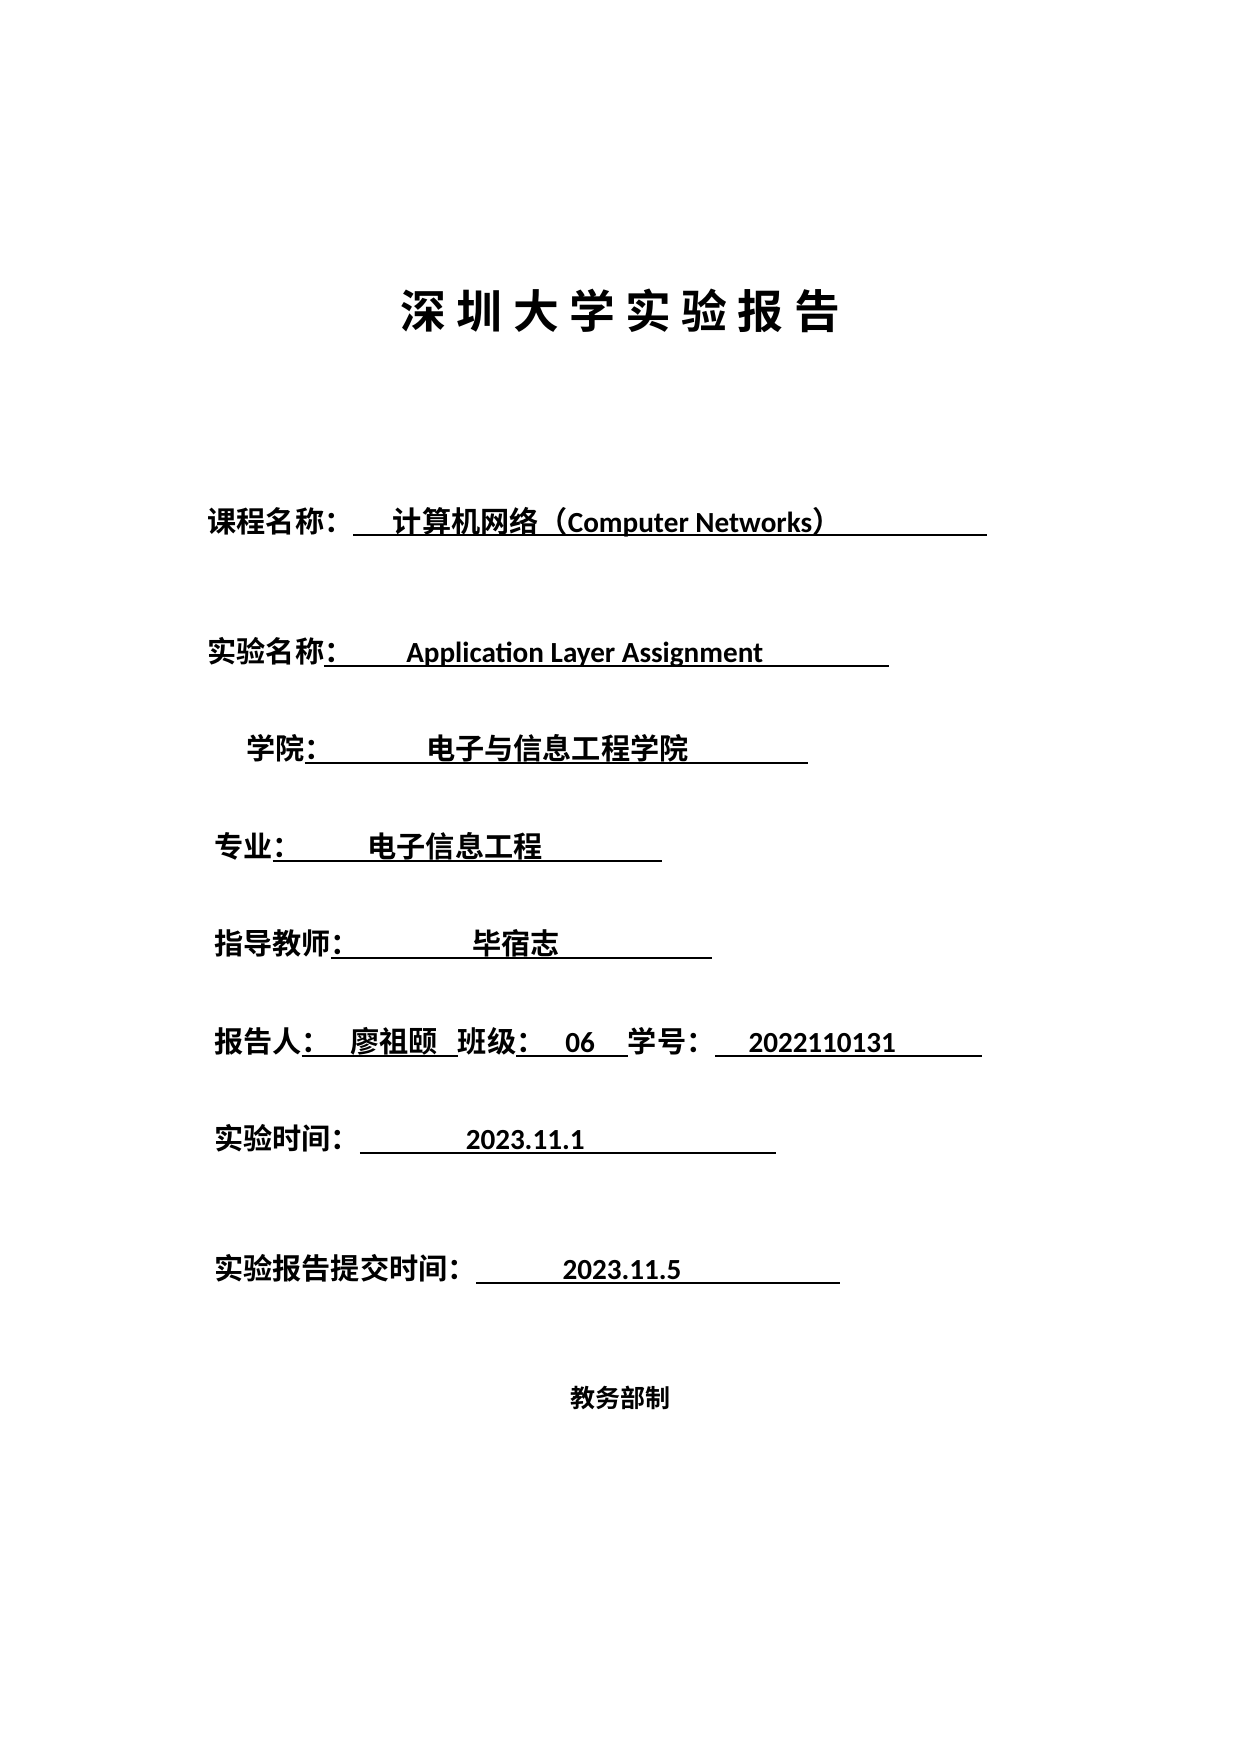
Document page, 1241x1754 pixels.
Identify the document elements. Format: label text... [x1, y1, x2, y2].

text 深 圳 大 学 实 验 报 告 [187, 259, 1053, 357]
text 实验时间： 2023.11.1 [187, 1104, 1053, 1169]
text 报告人： 廖祖颐 班级： 06 学号： 2022110131 [187, 1007, 1053, 1072]
text 专业： 电子信息工程 [187, 812, 1053, 877]
text 课程名称： 计算机网络（Computer Networks） [187, 487, 1053, 552]
text 教务部制 [187, 1364, 1053, 1429]
text 指导教师： 毕宿志 [187, 909, 1053, 974]
text 实验报告提交时间： 2023.11.5 [187, 1234, 1053, 1299]
text 学院： 电子与信息工程学院 [187, 714, 1053, 779]
text 实验名称： Application Layer Assignment [187, 617, 1053, 682]
